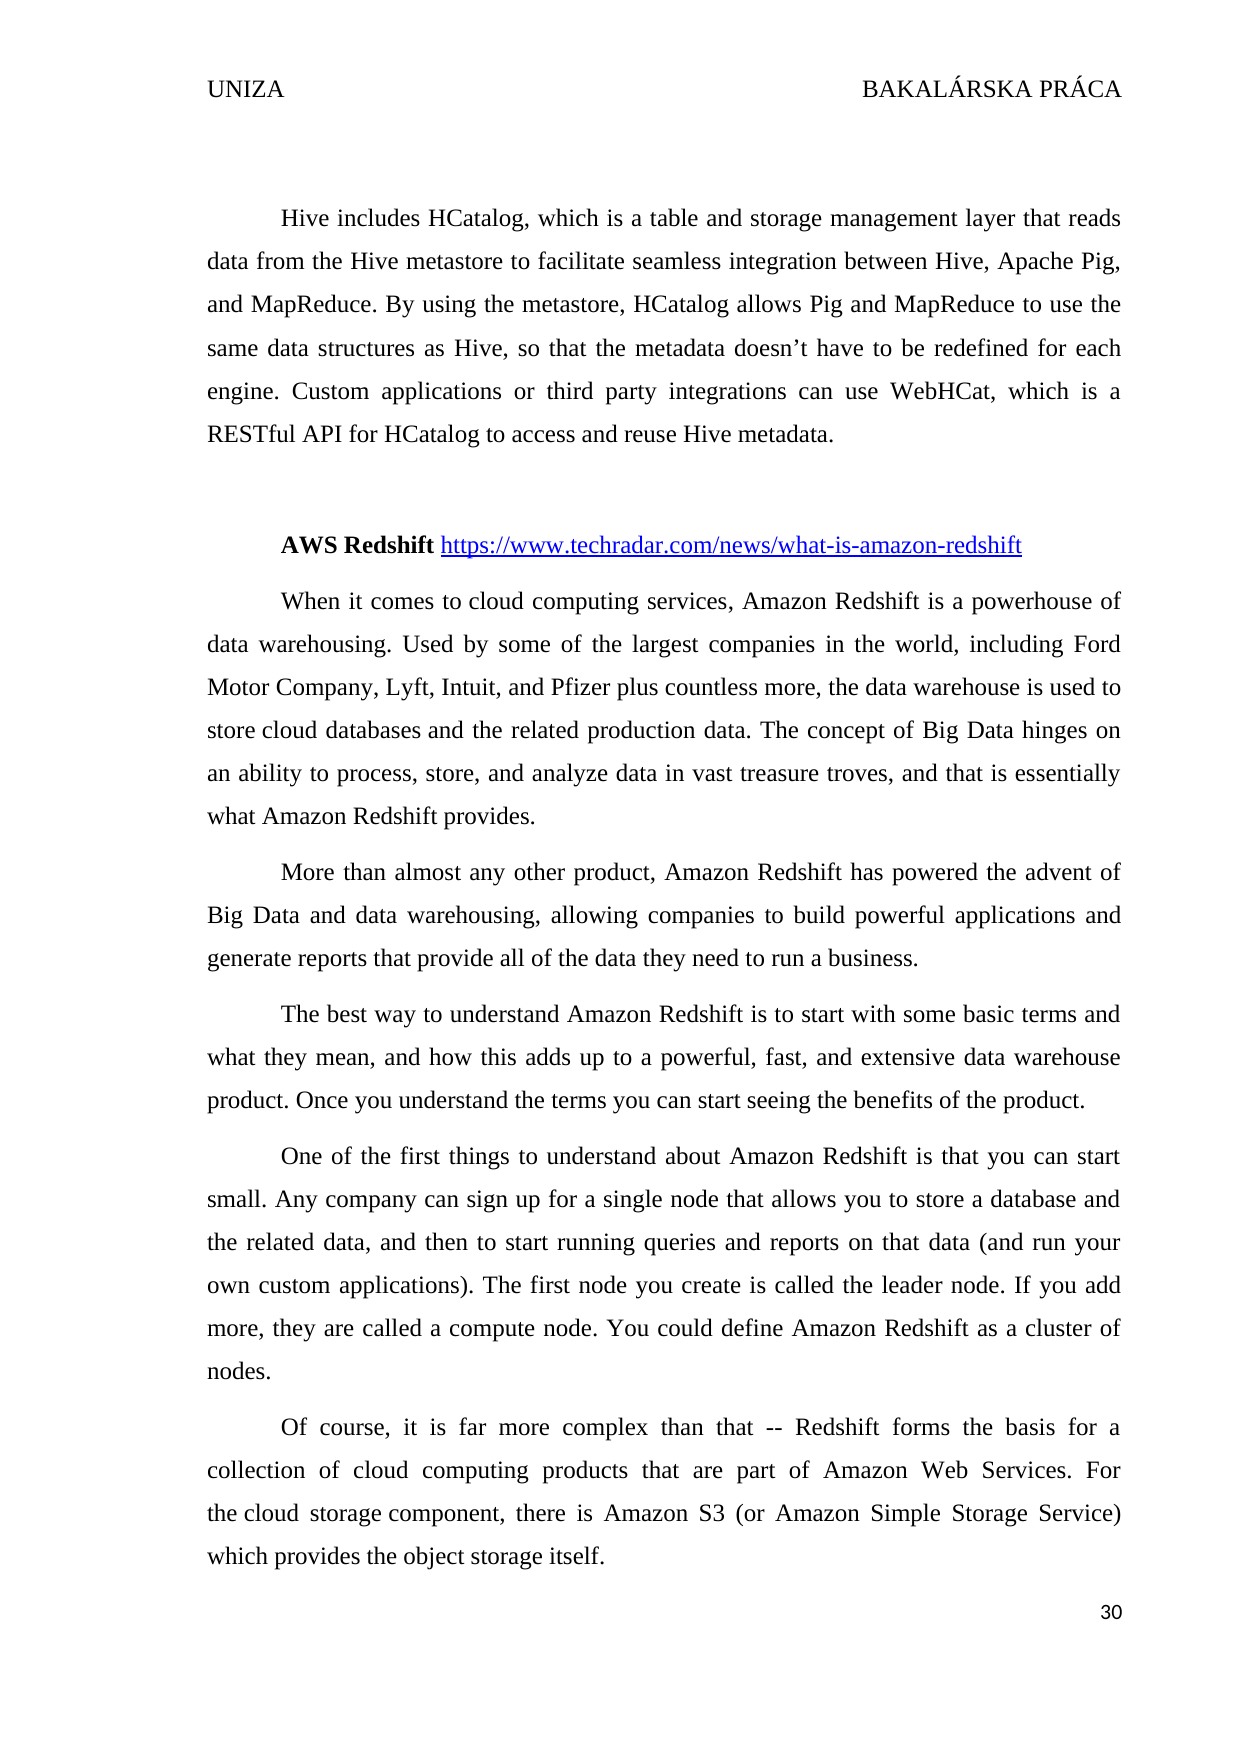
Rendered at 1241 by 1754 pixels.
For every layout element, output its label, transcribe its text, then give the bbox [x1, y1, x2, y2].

text More than almost any other product, Amazon Redshift has powered the advent of Big Data and data warehousing, allowing companies to build powerful applications and generate reports that provide all of the data they need to run a business. [207, 857, 1122, 972]
text AWS Redshift https://www.techradar.com/news/what-is-amazon-redshift [207, 530, 1122, 559]
text When it comes to cloud computing services, Amazon Redshift is a powerhouse of data warehousing. Used by some of the largest companies in the world, including Ford Motor Company, Lyft, Intuit, and Pfizer plus countless more, the data warehouse is used to store cloud databases and the related production data. The concept of Big Data hinges on an ability to process, store, and analyze data in vast treasure troves, and that is essentially what Amazon Redshift provides. [207, 586, 1122, 830]
text One of the first things to understand about Amazon Redshift is that you can start small. Any company can sign up for a single node that allows you to store a database and the related data, and then to start running queries and reports on that data (and run your own custom applications). The first node you create is called the leader node. If you add more, they are called a compute node. You could define Amazon Redshift as a cluster of nodes. [207, 1141, 1122, 1385]
text Hive includes HCatalog, which is a table and storage management layer that reads data from the Hive metastore to facilitate seamless integration between Hive, Apache Pig, and MapReduce. By using the metastore, HCatalog allows Pig and MapReduce to use the same data structures as Hive, so that the metadata doesn’t have to be redefined for each engine. Custom applications or third party integrations can use WebHCat, which is a RESTful API for HCatalog to access and reuse Hive metadata. [207, 203, 1122, 448]
text Of course, it is far more complex than that -- Redshift forms the basis for a collection of cloud computing products that are part of Amazon Web Services. For the cloud storage component, there is Amazon S3 (or Amazon Simple Storage Service) which provides the object storage itself. [207, 1412, 1122, 1570]
text The best way to understand Amazon Redshift is to start with some basic terms and what they mean, and how this adds up to a powerful, fast, and extensive data warehouse product. Once you understand the terms you can start seeing the benefits of the product. [207, 999, 1122, 1114]
